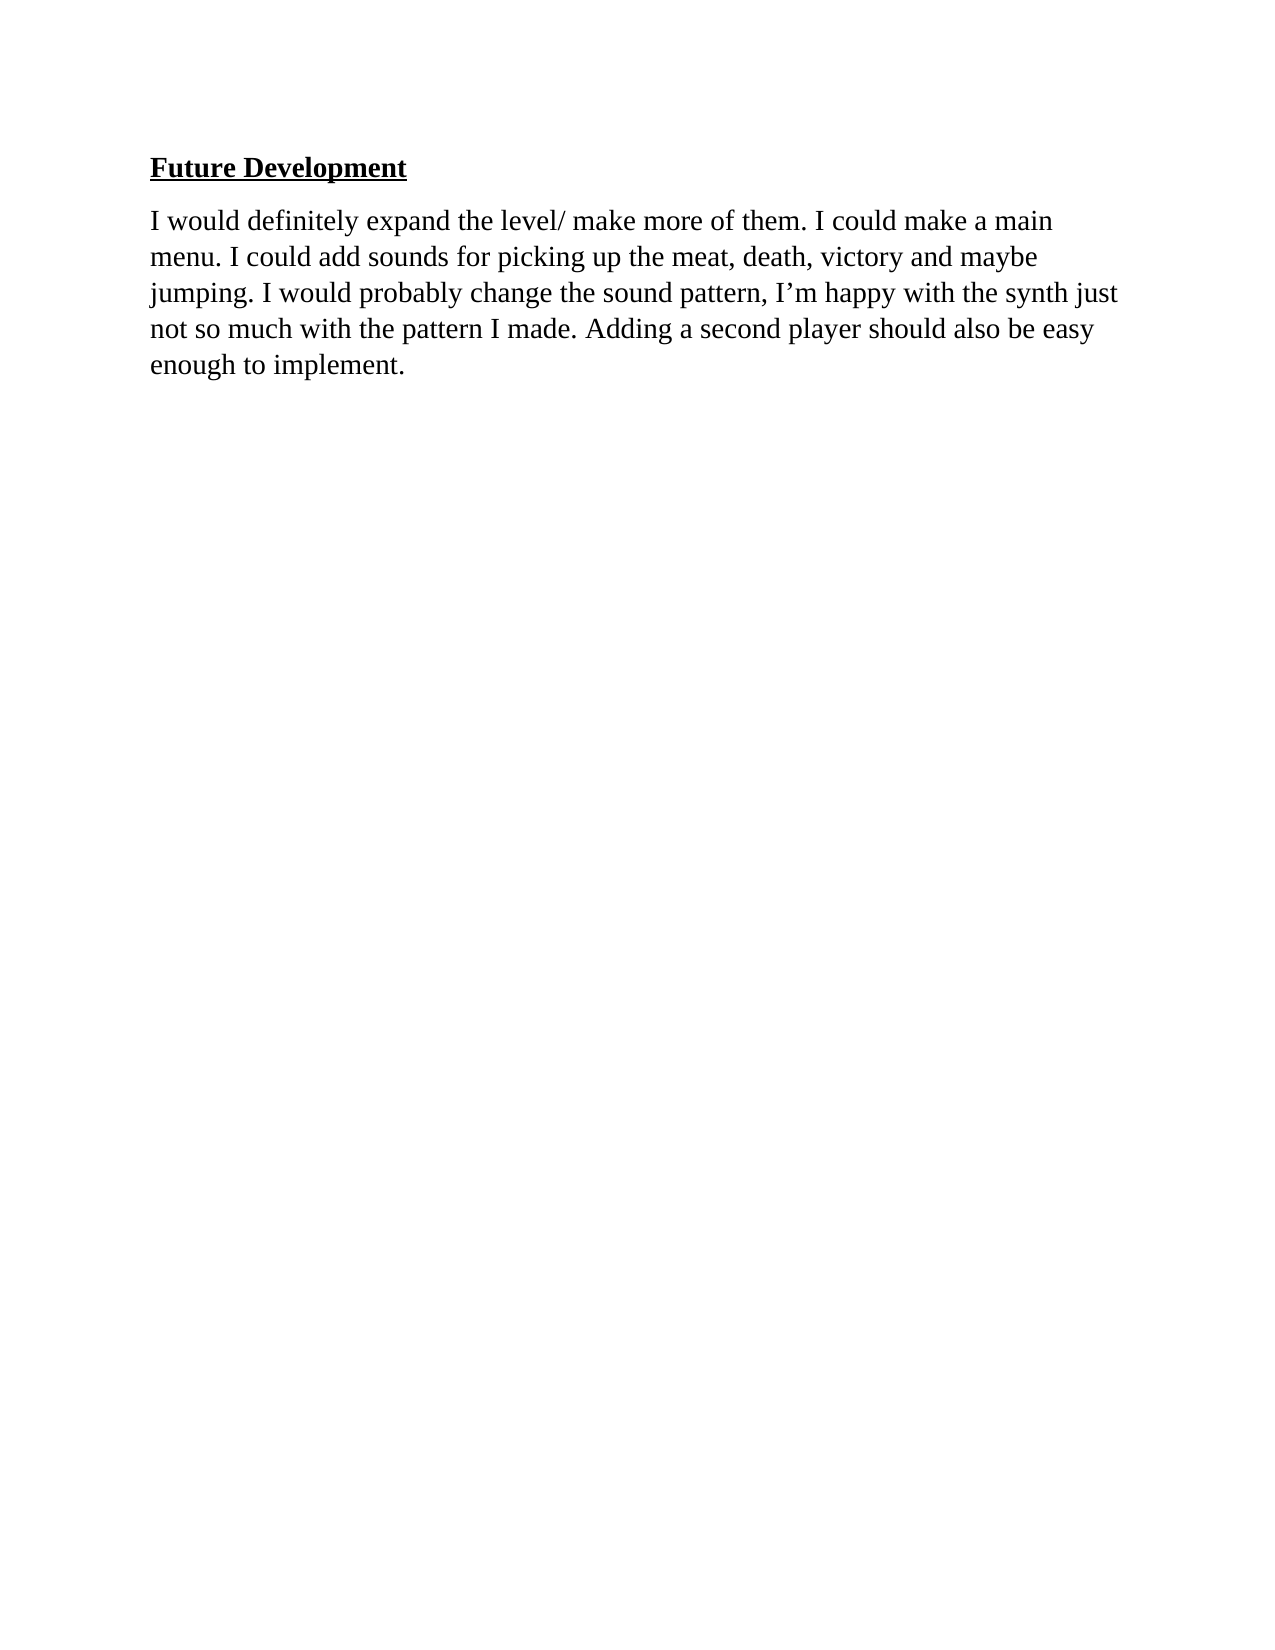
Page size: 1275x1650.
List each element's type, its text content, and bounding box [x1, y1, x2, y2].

text I would definitely expand the level/ make more of them. I could make a main menu. I could add sounds for picking up the meat, death, victory and maybe jumping. I would probably change the sound pattern, I’m happy with the synth just not so much with the pattern I made. Adding a second player should also be easy enough to implement. [150, 203, 1125, 381]
text Future Development [150, 150, 1125, 183]
